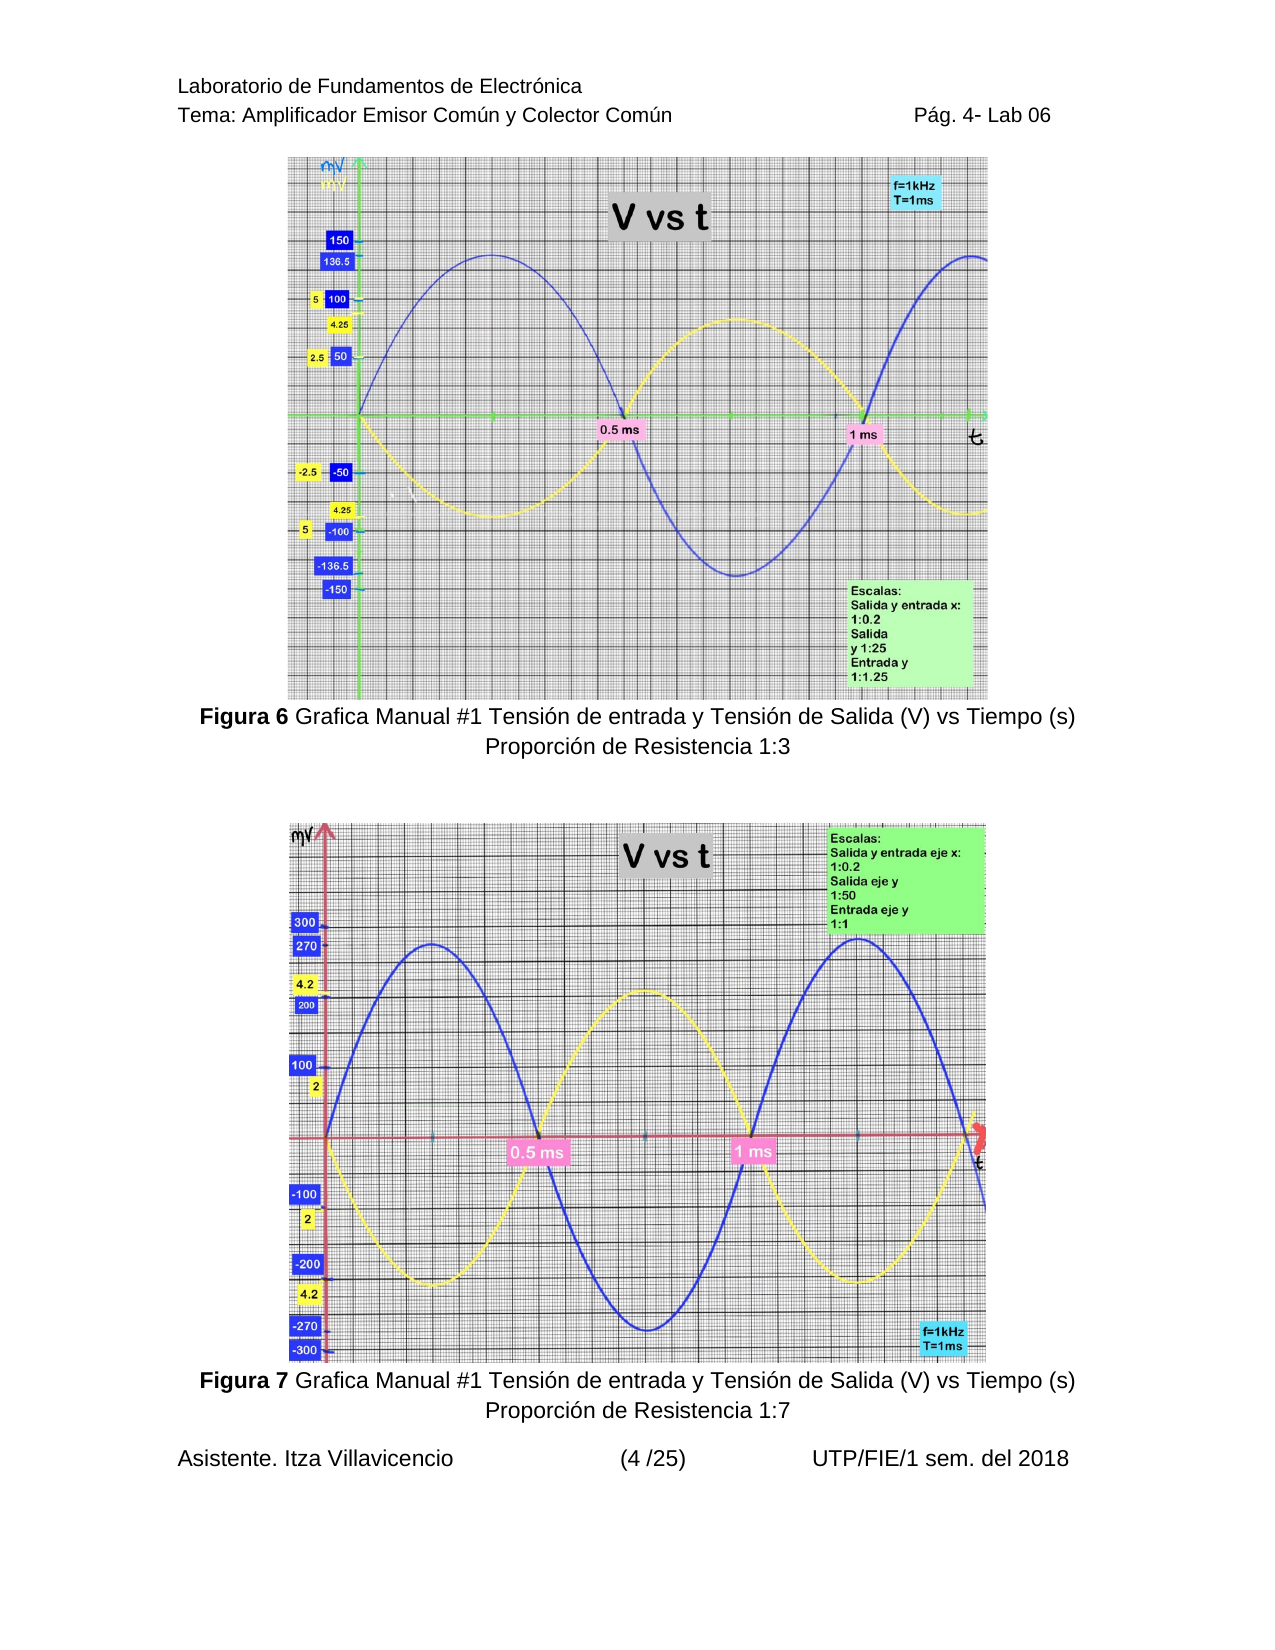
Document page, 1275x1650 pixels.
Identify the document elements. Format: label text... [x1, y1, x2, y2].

text Proporción de Resistencia 1:7 [177, 1397, 1098, 1423]
text Figura 6 Grafica Manual #1 Tensión de entrada y Tensión de Salida (V) vs Tiempo (s) Proporción de Resistencia 1:3 [177, 703, 1098, 760]
text Figura 7 Grafica Manual #1 Tensión de entrada y Tensión de Salida (V) vs Tiempo (s) [177, 1367, 1098, 1393]
picture [287, 157, 988, 700]
picture [289, 823, 986, 1363]
